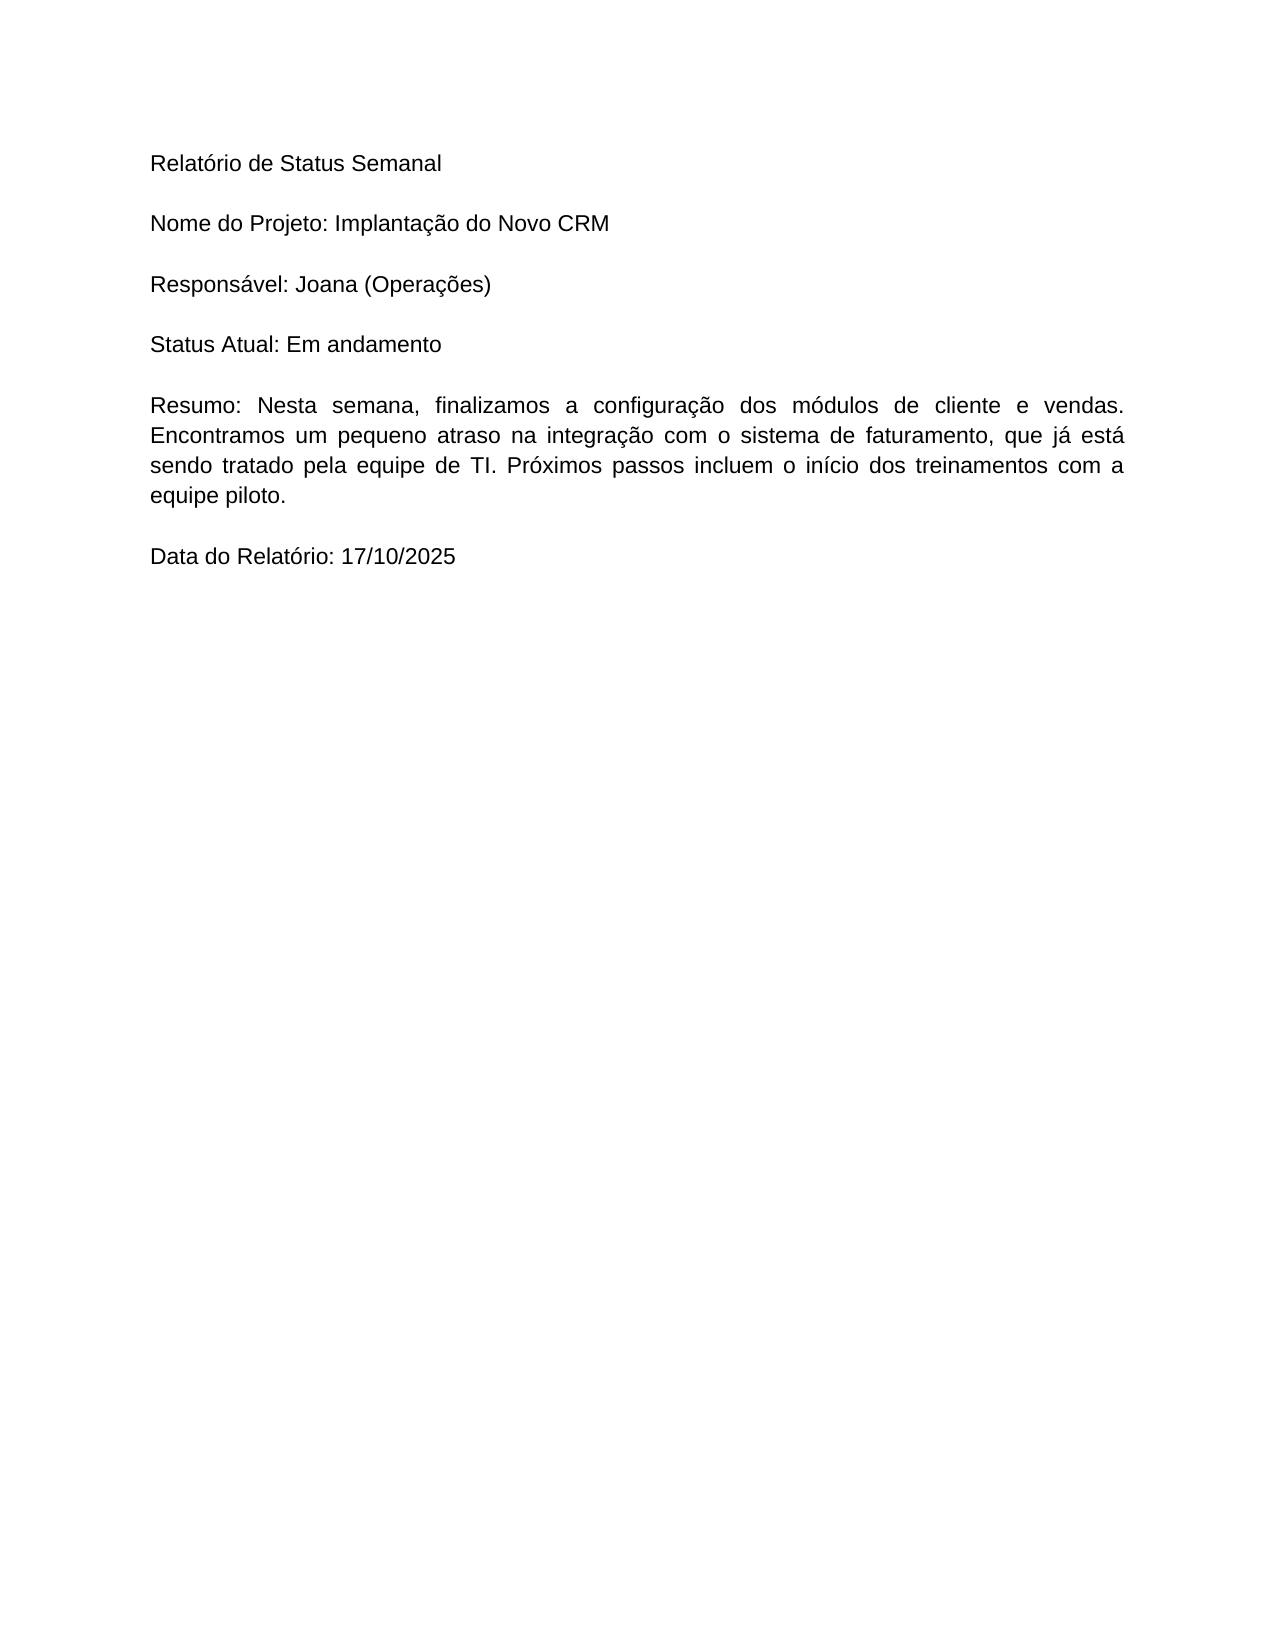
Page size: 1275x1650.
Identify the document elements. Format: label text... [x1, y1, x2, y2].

text Responsável: Joana (Operações) [150, 271, 1125, 297]
text Nome do Projeto: Implantação do Novo CRM [150, 210, 1125, 237]
text Data do Relatório: 17/10/2025 [150, 543, 1125, 569]
text Relatório de Status Semanal [150, 150, 1125, 176]
text Status Atual: Em andamento [150, 331, 1125, 358]
text Resumo: Nesta semana, finalizamos a configuração dos módulos de cliente e vendas. Encontramos um pequeno atraso na integração com o sistema de faturamento, que já está sendo tratado pela equipe de TI. Próximos passos incluem o início dos treinamentos com a equipe piloto. [150, 392, 1125, 509]
